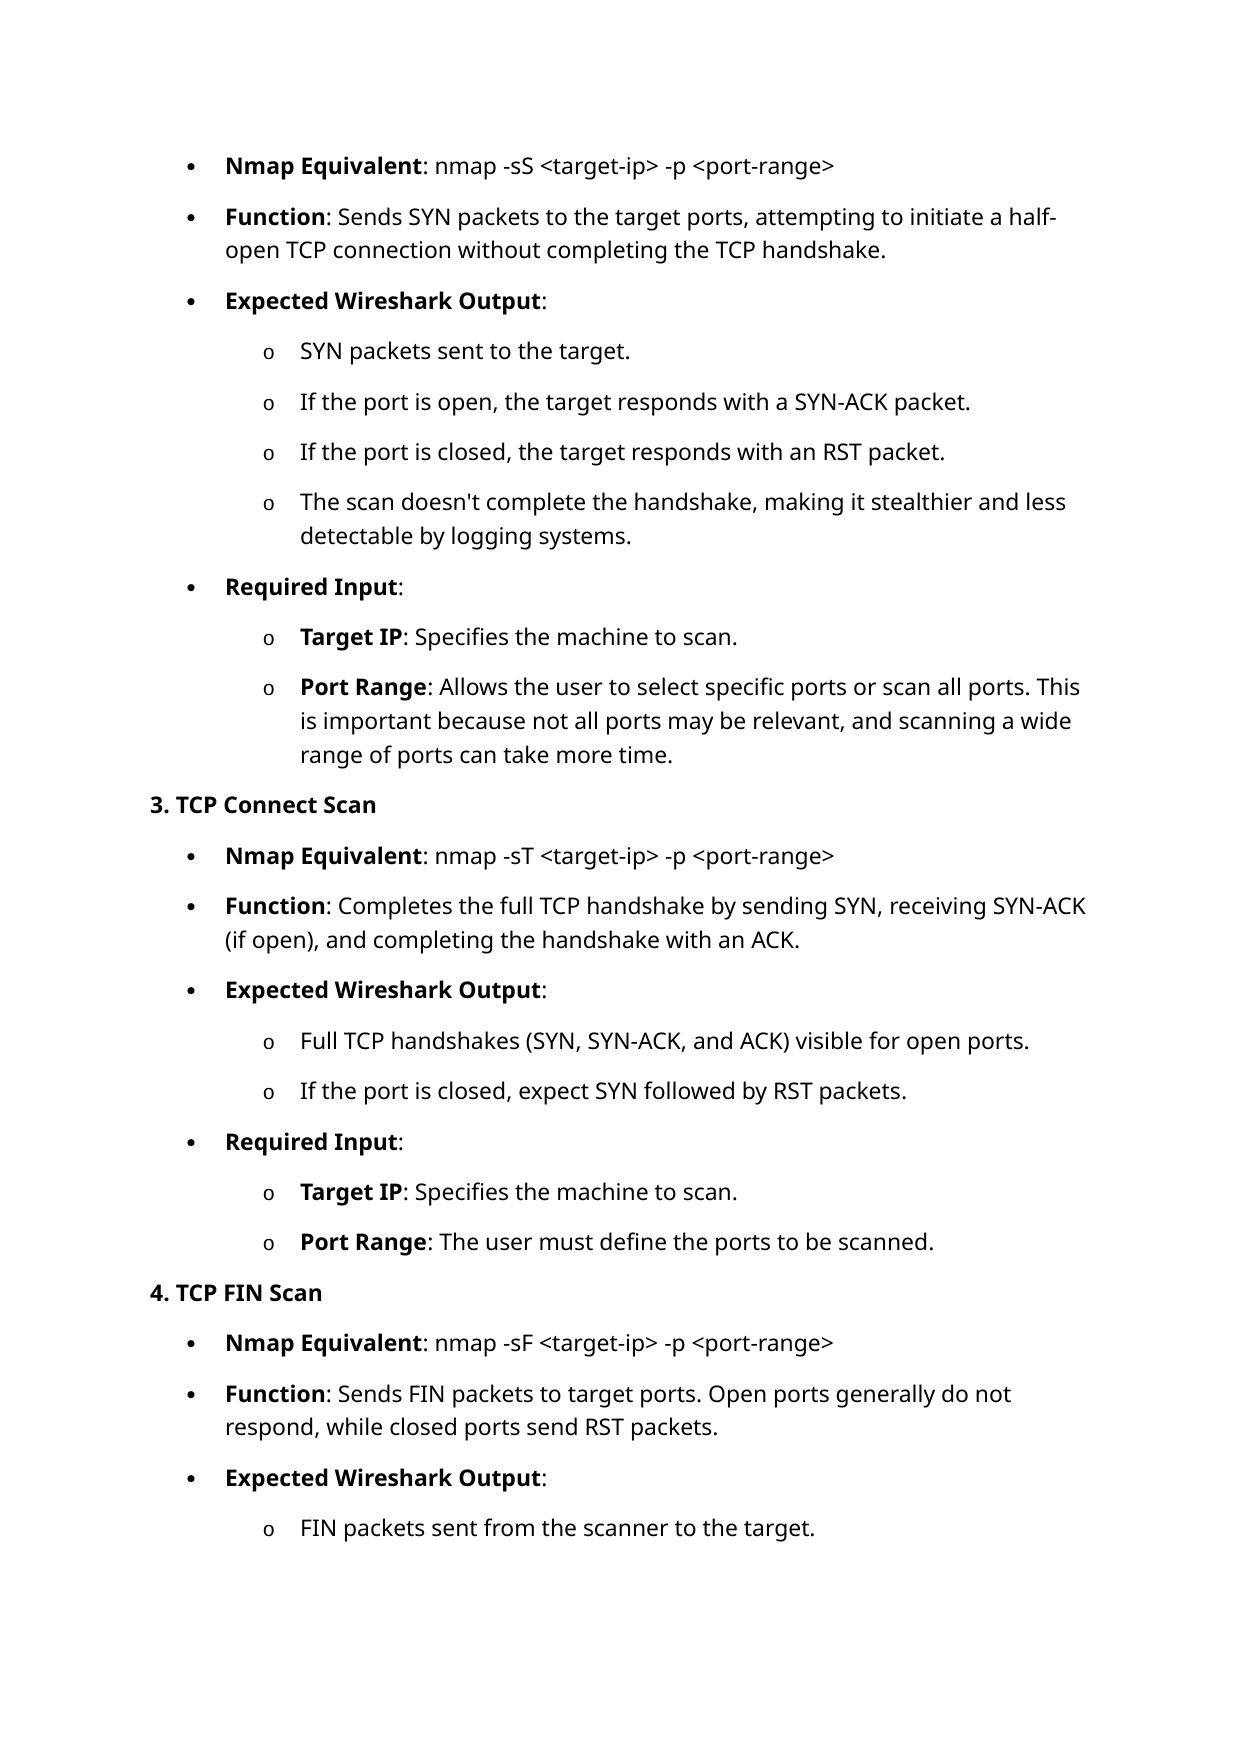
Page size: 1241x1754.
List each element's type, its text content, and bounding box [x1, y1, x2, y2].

list Expected Wireshark Output: [187, 1462, 1090, 1493]
list Full TCP handshakes (SYN, SYN-ACK, and ACK) visible for open ports. [262, 1024, 1090, 1056]
list Nmap Equivalent: nmap -sF <target-ip> -p <port-range> [187, 1327, 1090, 1358]
list Function: Sends FIN packets to target ports. Open ports generally do not respond, while closed ports send RST packets. [187, 1377, 1090, 1442]
text 3. TCP Connect Scan [150, 789, 1090, 820]
list FIN packets sent from the scanner to the target. [262, 1512, 1090, 1543]
list If the port is closed, the target responds with an RST packet. [262, 436, 1090, 467]
list Expected Wireshark Output: [187, 284, 1090, 316]
text 4. TCP FIN Scan [150, 1277, 1090, 1308]
list If the port is open, the target responds with a SYN-ACK packet. [262, 385, 1090, 417]
list Function: Sends SYN packets to the target ports, attempting to initiate a half-open TCP connection without completing the TCP handshake. [187, 200, 1090, 265]
list Function: Completes the full TCP handshake by sending SYN, receiving SYN-ACK (if open), and completing the handshake with an ACK. [187, 890, 1090, 955]
list If the port is closed, expect SYN followed by RST packets. [262, 1075, 1090, 1106]
list Port Range: The user must define the ports to be scanned. [262, 1226, 1090, 1257]
list Required Input: [187, 570, 1090, 602]
list Target IP: Specifies the machine to scan. [262, 1176, 1090, 1207]
list Target IP: Specifies the machine to scan. [262, 621, 1090, 652]
list Port Range: Allows the user to select specific ports or scan all ports. This is important because not all ports may be relevant, and scanning a wide range of ports can take more time. [262, 671, 1090, 770]
list Nmap Equivalent: nmap -sS <target-ip> -p <port-range> [187, 150, 1090, 181]
list Nmap Equivalent: nmap -sT <target-ip> -p <port-range> [187, 839, 1090, 871]
list SYN packets sent to the target. [262, 335, 1090, 366]
list Expected Wireshark Output: [187, 974, 1090, 1005]
list Required Input: [187, 1125, 1090, 1157]
list The scan doesn't complete the handshake, making it stealthier and less detectable by logging systems. [262, 486, 1090, 551]
